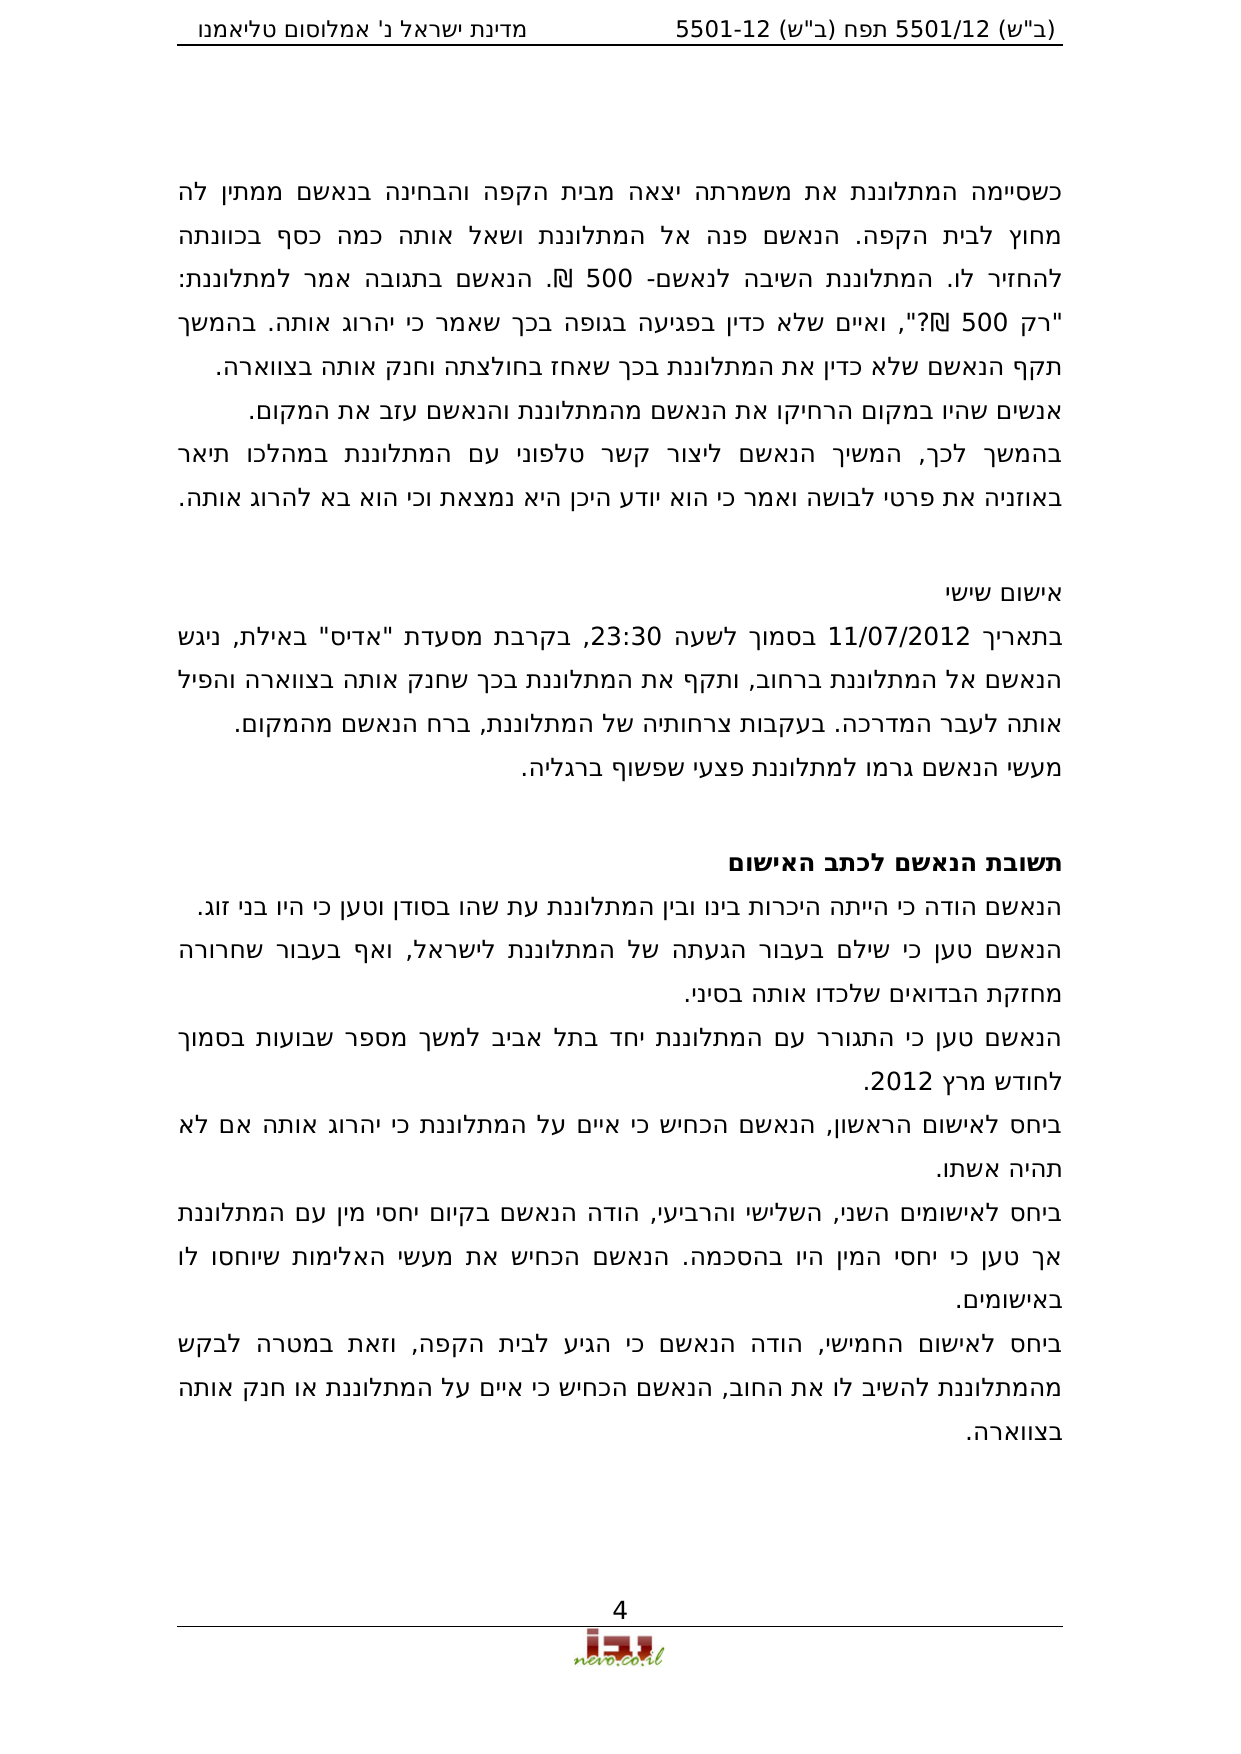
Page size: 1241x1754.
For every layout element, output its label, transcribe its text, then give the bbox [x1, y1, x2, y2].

text בהמשך לכך, המשיך הנאשם ליצור קשר טלפוני עם המתלוננת במהלכו תיאר באוזניה את פרטי לבושה ואמר כי הוא יודע היכן היא נמצאת וכי הוא בא להרוג אותה. [177, 440, 1063, 513]
text בתאריך 11/07/2012 בסמוך לשעה 23:30, בקרבת מסעדת "אדיס" באילת, ניגש הנאשם אל המתלוננת ברחוב, ותקף את המתלוננת בכך שחנק אותה בצווארה והפיל אותה לעבר המדרכה. בעקבות צרחותיה של המתלוננת, ברח הנאשם מהמקום. [177, 622, 1063, 739]
picture [574, 1628, 666, 1667]
text הנאשם הודה כי הייתה היכרות בינו ובין המתלוננת עת שהו בסודן וטען כי היו בני זוג. [177, 892, 1063, 921]
text ביחס לאישום החמישי, הודה הנאשם כי הגיע לבית הקפה, וזאת במטרה לבקש מהמתלוננת להשיב לו את החוב, הנאשם הכחיש כי איים על המתלוננת או חנק אותה בצווארה. [177, 1329, 1063, 1446]
text אישום שישי [177, 578, 1063, 607]
text ביחס לאישומים השני, השלישי והרביעי, הודה הנאשם בקיום יחסי מין עם המתלוננת אך טען כי יחסי המין היו בהסכמה. הנאשם הכחיש את מעשי האלימות שיוחסו לו באישומים. [177, 1198, 1063, 1315]
text הנאשם טען כי שילם בעבור הגעתה של המתלוננת לישראל, ואף בעבור שחרורה מחזקת הבדואים שלכדו אותה בסיני. [177, 936, 1063, 1008]
text הנאשם טען כי התגורר עם המתלוננת יחד בתל אביב למשך מספר שבועות בסמוך לחודש מרץ 2012. [177, 1023, 1063, 1096]
text כשסיימה המתלוננת את משמרתה יצאה מבית הקפה והבחינה בנאשם ממתין לה מחוץ לבית הקפה. הנאשם פנה אל המתלוננת ושאל אותה כמה כסף בכוונתה להחזיר לו. המתלוננת השיבה לנאשם- 500 ₪. הנאשם בתגובה אמר למתלוננת: "רק 500 ₪?", ואיים שלא כדין בפגיעה בגופה בכך שאמר כי יהרוג אותה. בהמשך תקף הנאשם שלא כדין את המתלוננת בכך שאחז בחולצתה וחנק אותה בצווארה. [177, 177, 1063, 381]
text אנשים שהיו במקום הרחיקו את הנאשם מהמתלוננת והנאשם עזב את המקום. [177, 396, 1063, 425]
text ביחס לאישום הראשון, הנאשם הכחיש כי איים על המתלוננת כי יהרוג אותה אם לא תהיה אשתו. [177, 1111, 1063, 1183]
text תשובת הנאשם לכתב האישום [177, 848, 1063, 877]
text מעשי הנאשם גרמו למתלוננת פצעי שפשוף ברגליה. [177, 753, 1063, 782]
